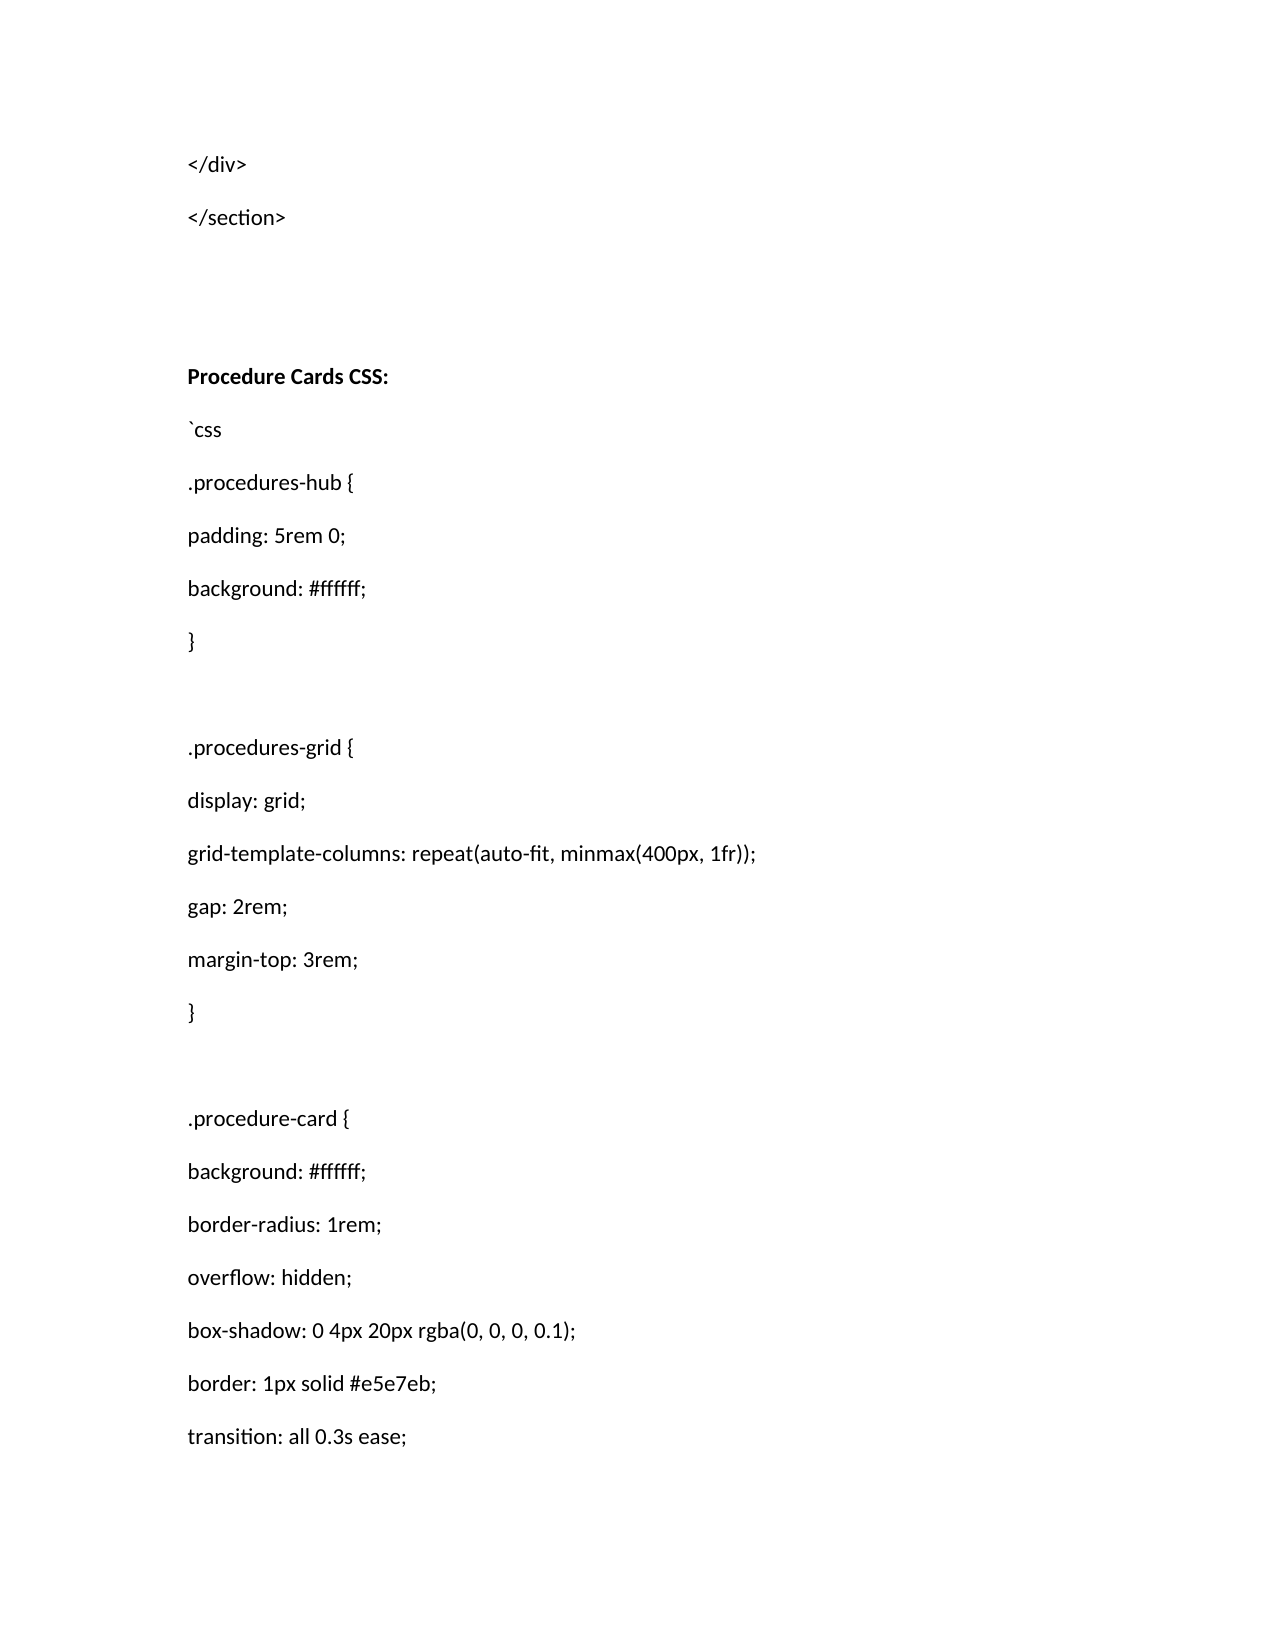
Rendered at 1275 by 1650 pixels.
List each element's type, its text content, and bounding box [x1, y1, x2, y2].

text border-radius: 1rem; [187, 1210, 1087, 1238]
text padding: 5rem 0; [187, 521, 1087, 549]
text transition: all 0.3s ease; [187, 1422, 1087, 1451]
text background: #ffffff; [187, 574, 1087, 602]
text .procedures-grid { [187, 733, 1087, 761]
text </div> [187, 150, 1087, 178]
text .procedures-hub { [187, 468, 1087, 496]
text overflow: hidden; [187, 1263, 1087, 1291]
text box-shadow: 0 4px 20px rgba(0, 0, 0, 0.1); [187, 1316, 1087, 1344]
text display: grid; [187, 786, 1087, 814]
text grid-template-columns: repeat(auto-fit, minmax(400px, 1fr)); [187, 839, 1087, 867]
text gap: 2rem; [187, 892, 1087, 920]
text .procedure-card { [187, 1104, 1087, 1132]
text `css [187, 415, 1087, 443]
text } [187, 627, 1087, 655]
text margin-top: 3rem; [187, 945, 1087, 973]
text } [187, 998, 1087, 1026]
text background: #ffffff; [187, 1157, 1087, 1185]
text </section> [187, 203, 1087, 231]
text border: 1px solid #e5e7eb; [187, 1369, 1087, 1397]
text Procedure Cards CSS: [187, 362, 1087, 390]
